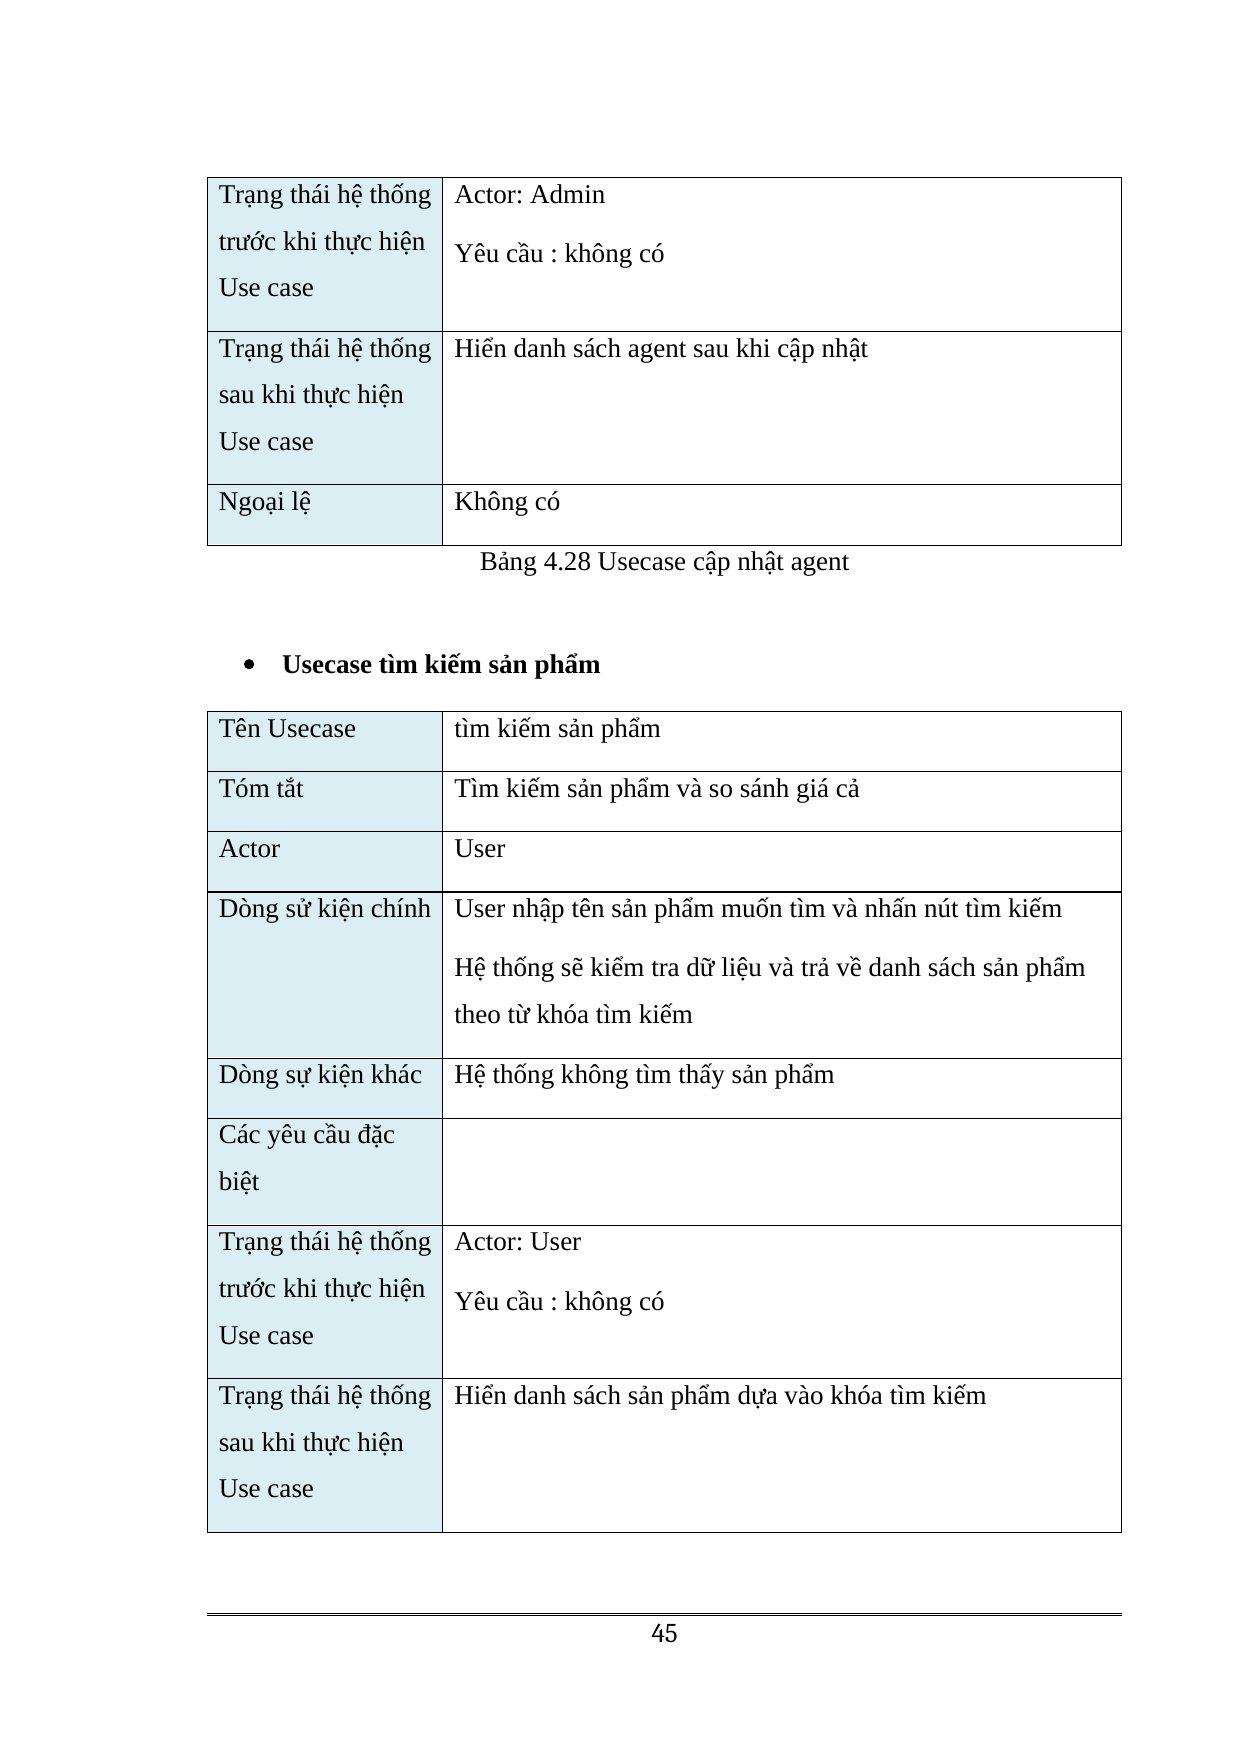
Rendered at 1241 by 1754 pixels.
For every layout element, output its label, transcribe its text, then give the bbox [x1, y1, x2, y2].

table_cell Hiển danh sách agent sau khi cập nhật [443, 332, 1121, 484]
table_cell Hiển danh sách sản phẩm dựa vào khóa tìm kiếm [443, 1379, 1121, 1532]
table_cell Dòng sự kiện khác [208, 1059, 442, 1118]
table_cell Hệ thống không tìm thấy sản phẩm [443, 1059, 1121, 1118]
table_cell Trạng thái hệ thống trước khi thực hiện Use case [208, 1226, 442, 1378]
table_cell User [443, 832, 1121, 891]
table_cell Actor [208, 832, 442, 891]
table_cell Trạng thái hệ thống sau khi thực hiện Use case [208, 1379, 442, 1532]
table_cell Các yêu cầu đặc biệt [208, 1119, 442, 1224]
table_header Tên Usecase [208, 712, 442, 771]
table_cell Tóm tắt [208, 772, 442, 831]
table_cell Actor: Admin Yêu cầu : không có [443, 178, 1121, 331]
table_cell Tìm kiếm sản phẩm và so sánh giá cả [443, 772, 1121, 831]
table_header tìm kiếm sản phẩm [443, 712, 1121, 771]
list Usecase tìm kiếm sản phẩm [244, 648, 1122, 679]
table_cell Trạng thái hệ thống trước khi thực hiện Use case [208, 178, 442, 331]
table_cell Dòng sử kiện chính [208, 893, 442, 1057]
table_cell [443, 1119, 1121, 1224]
table_cell Không có [443, 485, 1121, 544]
table_cell Ngoại lệ [208, 485, 442, 544]
table_cell User nhập tên sản phẩm muốn tìm và nhấn nút tìm kiếm Hệ thống sẽ kiểm tra dữ liệu và trả về danh sách sản phẩm theo từ khóa tìm kiếm [443, 893, 1121, 1057]
table_cell Actor: User Yêu cầu : không có [443, 1226, 1121, 1378]
table_cell Trạng thái hệ thống sau khi thực hiện Use case [208, 332, 442, 484]
